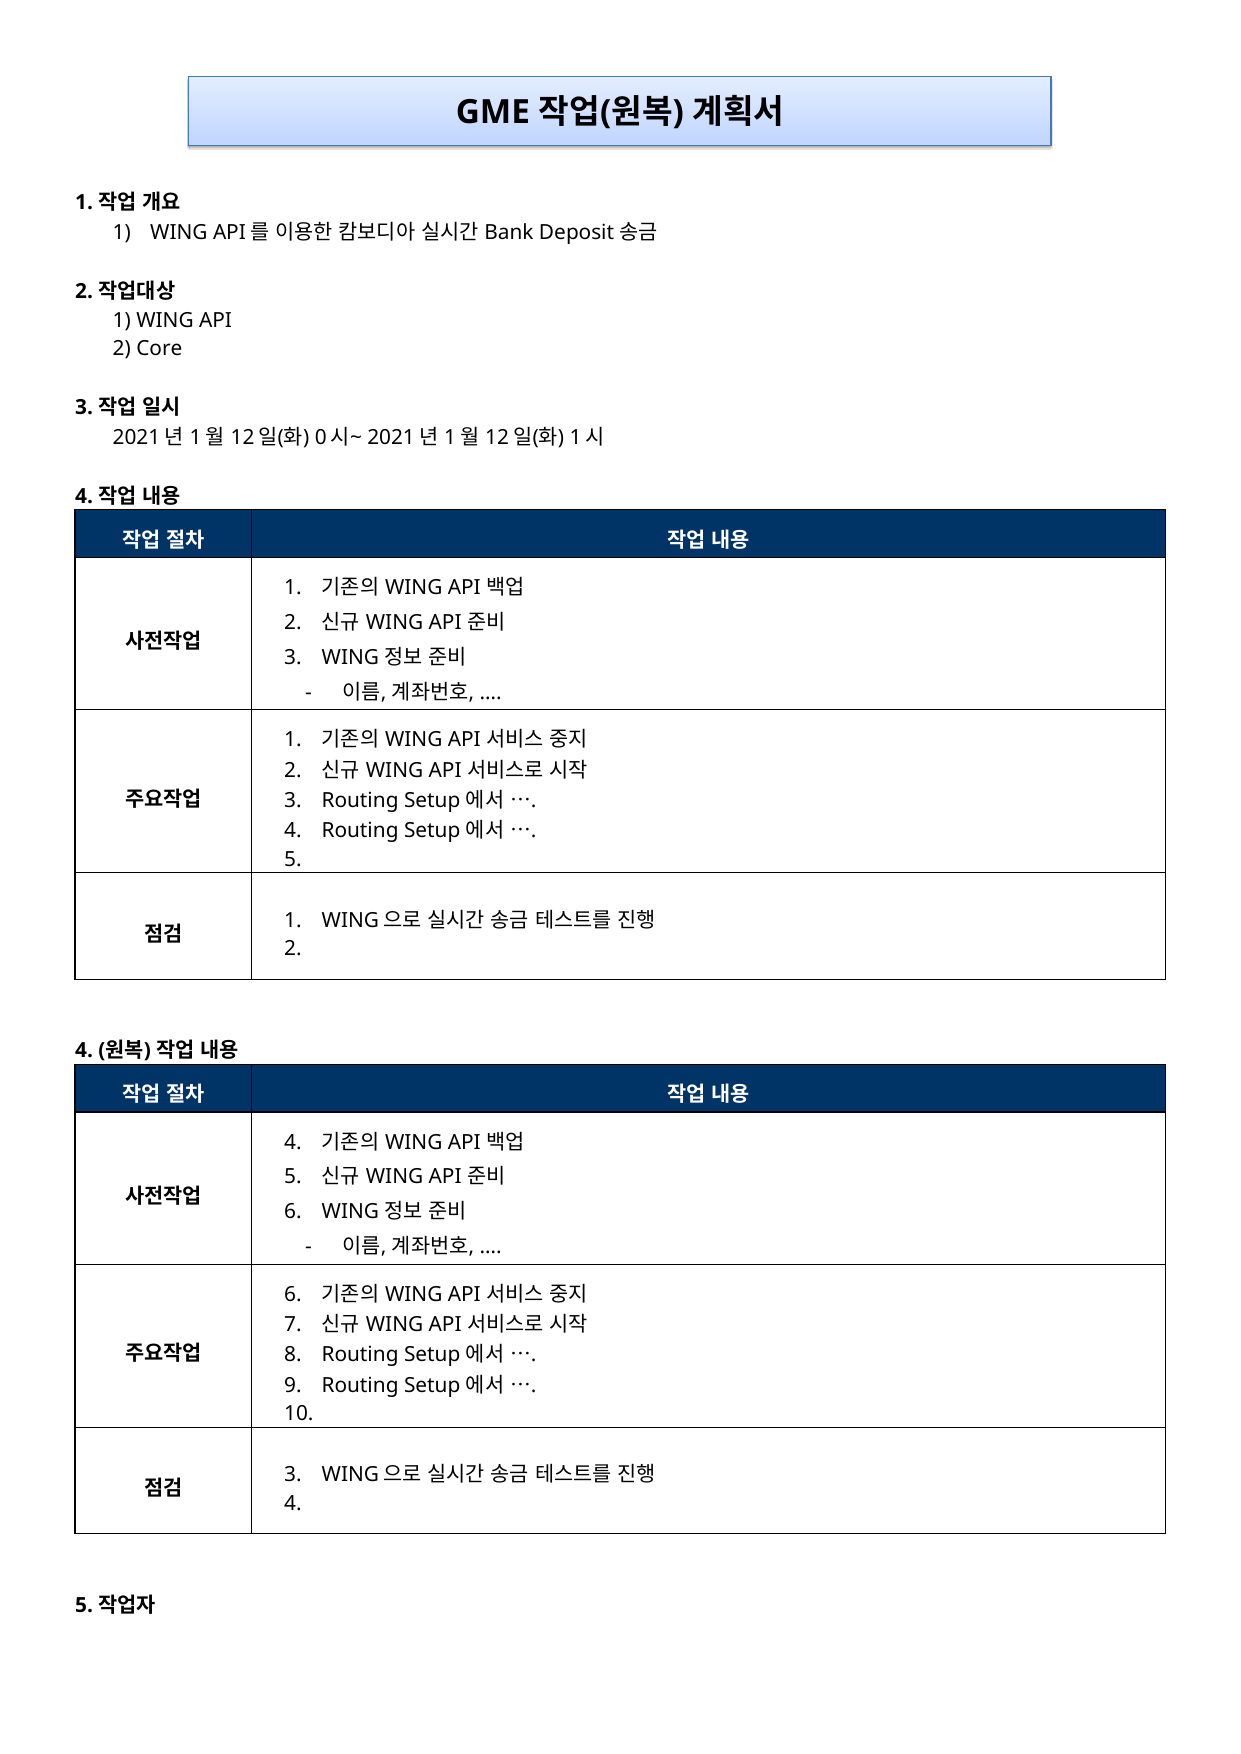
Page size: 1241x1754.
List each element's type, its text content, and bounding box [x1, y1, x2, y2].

table_cell 사전작업 [76, 1113, 251, 1263]
table_cell 주요작업 [76, 710, 251, 872]
table_cell 기존의 WING API 백업 신규 WING API 준비 WING 정보 준비 이름, 계좌번호, …. [252, 1113, 1165, 1263]
text 1. 작업 개요 [75, 185, 1165, 216]
table_cell 기존의 WING API 백업 신규 WING API 준비 WING 정보 준비 이름, 계좌번호, …. [252, 558, 1165, 709]
table_header 작업 절차 [76, 510, 251, 557]
text 4. (원복) 작업 내용 [75, 1033, 1165, 1064]
table_cell 점검 [76, 873, 251, 979]
text 2. 작업대상 [75, 274, 1165, 305]
table_header 작업 내용 [252, 1065, 1165, 1111]
list WING API를 이용한 캄보디아 실시간 Bank Deposit 송금 [112, 216, 1165, 246]
text 1) WING API [75, 305, 1165, 333]
text 5. 작업자 [75, 1588, 1165, 1618]
table_cell 기존의 WING API 서비스 중지 신규 WING API 서비스로 시작 Routing Setup 에서 …. Routing Setup 에서 …. [252, 710, 1165, 872]
table_header 작업 절차 [76, 1065, 251, 1111]
table_header 작업 내용 [252, 510, 1165, 557]
table_cell WING으로 실시간 송금 테스트를 진행 [252, 1428, 1165, 1533]
text 3. 작업 일시 [75, 390, 1165, 420]
text 2) Core [75, 333, 1165, 362]
table_cell 점검 [76, 1428, 251, 1533]
text 4. 작업 내용 [75, 479, 1165, 509]
text 2021년 1월 12일(화) 0시~ 2021년 1월 12일(화) 1시 [75, 420, 1165, 451]
table_cell 주요작업 [76, 1265, 251, 1427]
table_cell 사전작업 [76, 558, 251, 709]
table_cell 기존의 WING API 서비스 중지 신규 WING API 서비스로 시작 Routing Setup 에서 …. Routing Setup 에서 …. [252, 1265, 1165, 1427]
table_cell WING으로 실시간 송금 테스트를 진행 [252, 873, 1165, 979]
